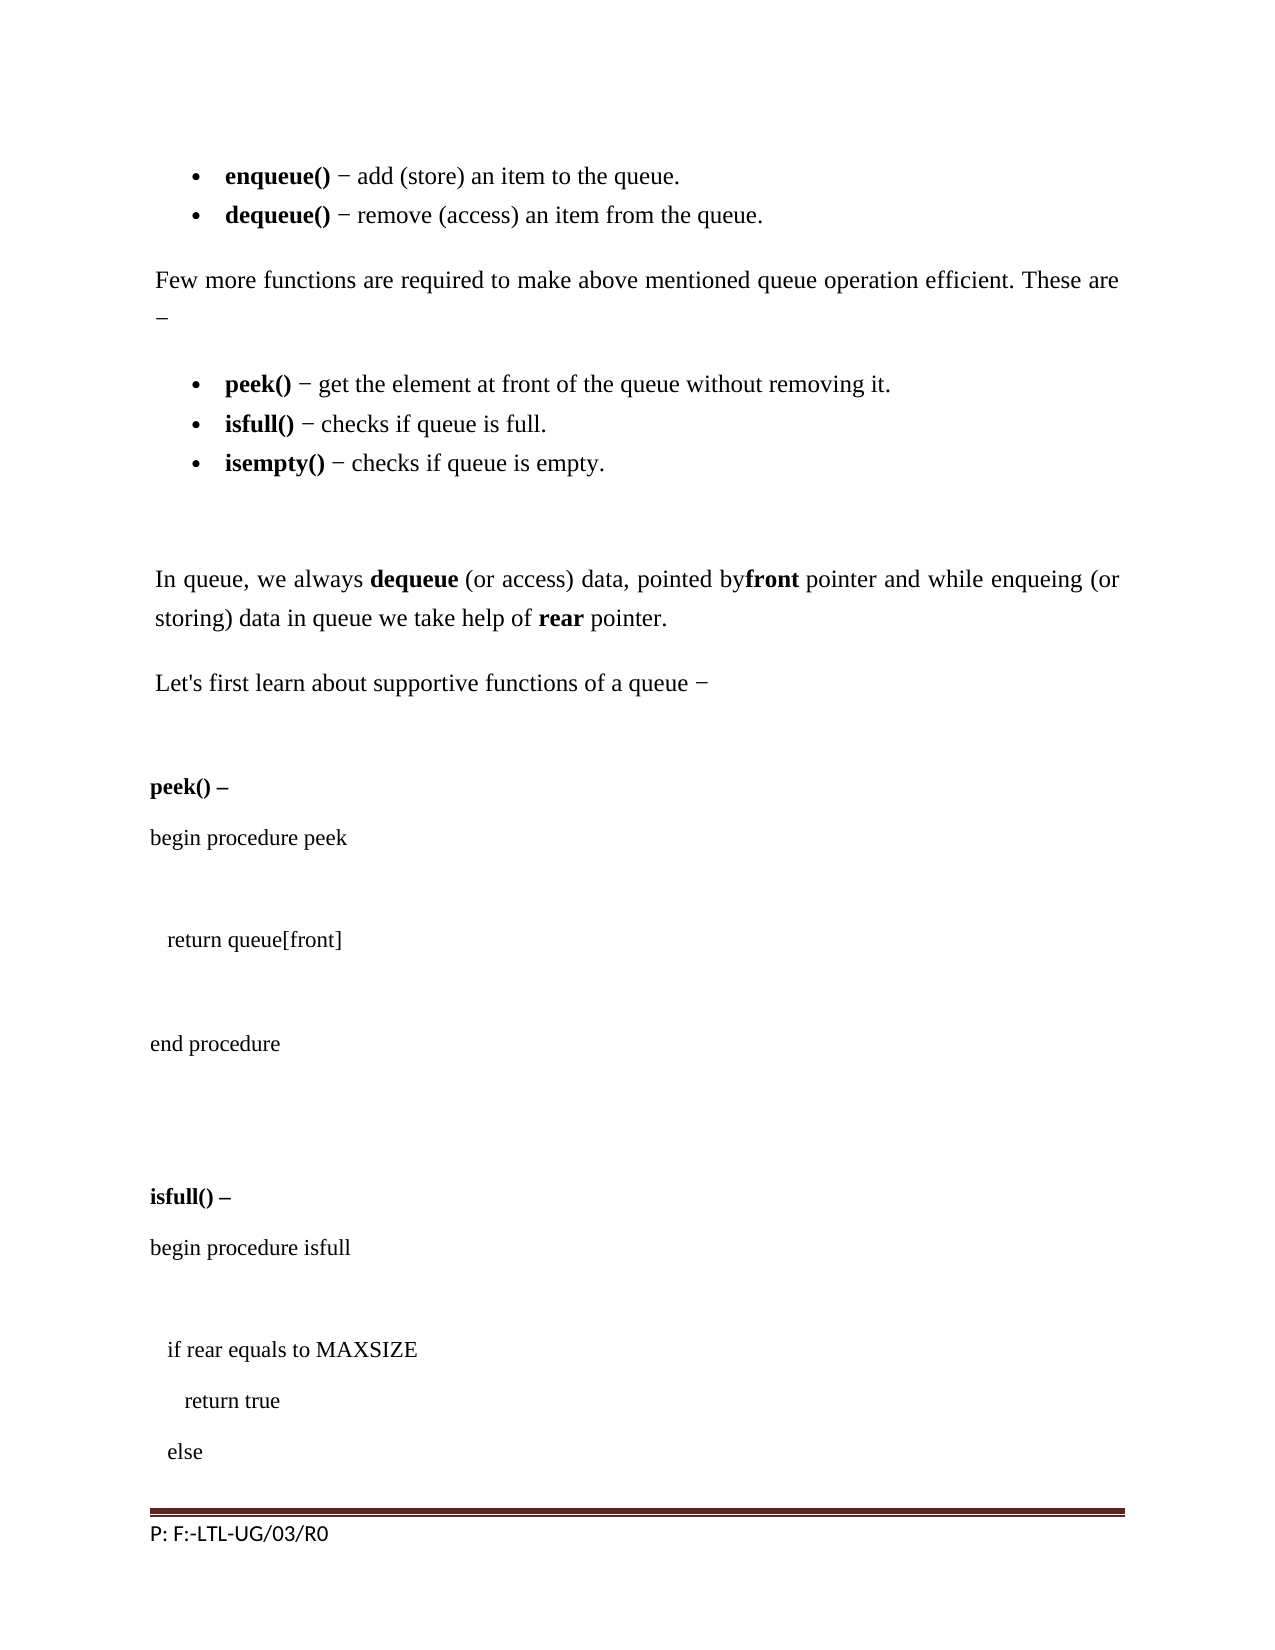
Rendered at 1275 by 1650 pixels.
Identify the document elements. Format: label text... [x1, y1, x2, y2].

text In queue, we always dequeue (or access) data, pointed byfront pointer and while enqueing (or storing) data in queue we take help of rear pointer. [155, 553, 1120, 632]
list peek() − get the element at front of the queue without removing it. [192, 358, 1120, 398]
text return true [150, 1387, 1125, 1414]
list enqueue() − add (store) an item to the queue. [192, 150, 1120, 189]
text end procedure [150, 1030, 1125, 1056]
text isfull() – [150, 1183, 1125, 1209]
list isempty() − checks if queue is empty. [192, 437, 1120, 477]
text begin procedure peek [150, 824, 1125, 850]
text peek() – [150, 773, 1125, 799]
text return queue[front] [150, 926, 1125, 952]
text begin procedure isfull [150, 1234, 1125, 1261]
text if rear equals to MAXSIZE [150, 1336, 1125, 1363]
list dequeue() − remove (access) an item from the queue. [192, 189, 1120, 229]
list isfull() − checks if queue is full. [192, 398, 1120, 437]
text Let's first learn about supportive functions of a queue − [155, 657, 1120, 697]
text else [150, 1438, 1125, 1465]
text Few more functions are required to make above mentioned queue operation efficient. These are − [155, 254, 1120, 333]
